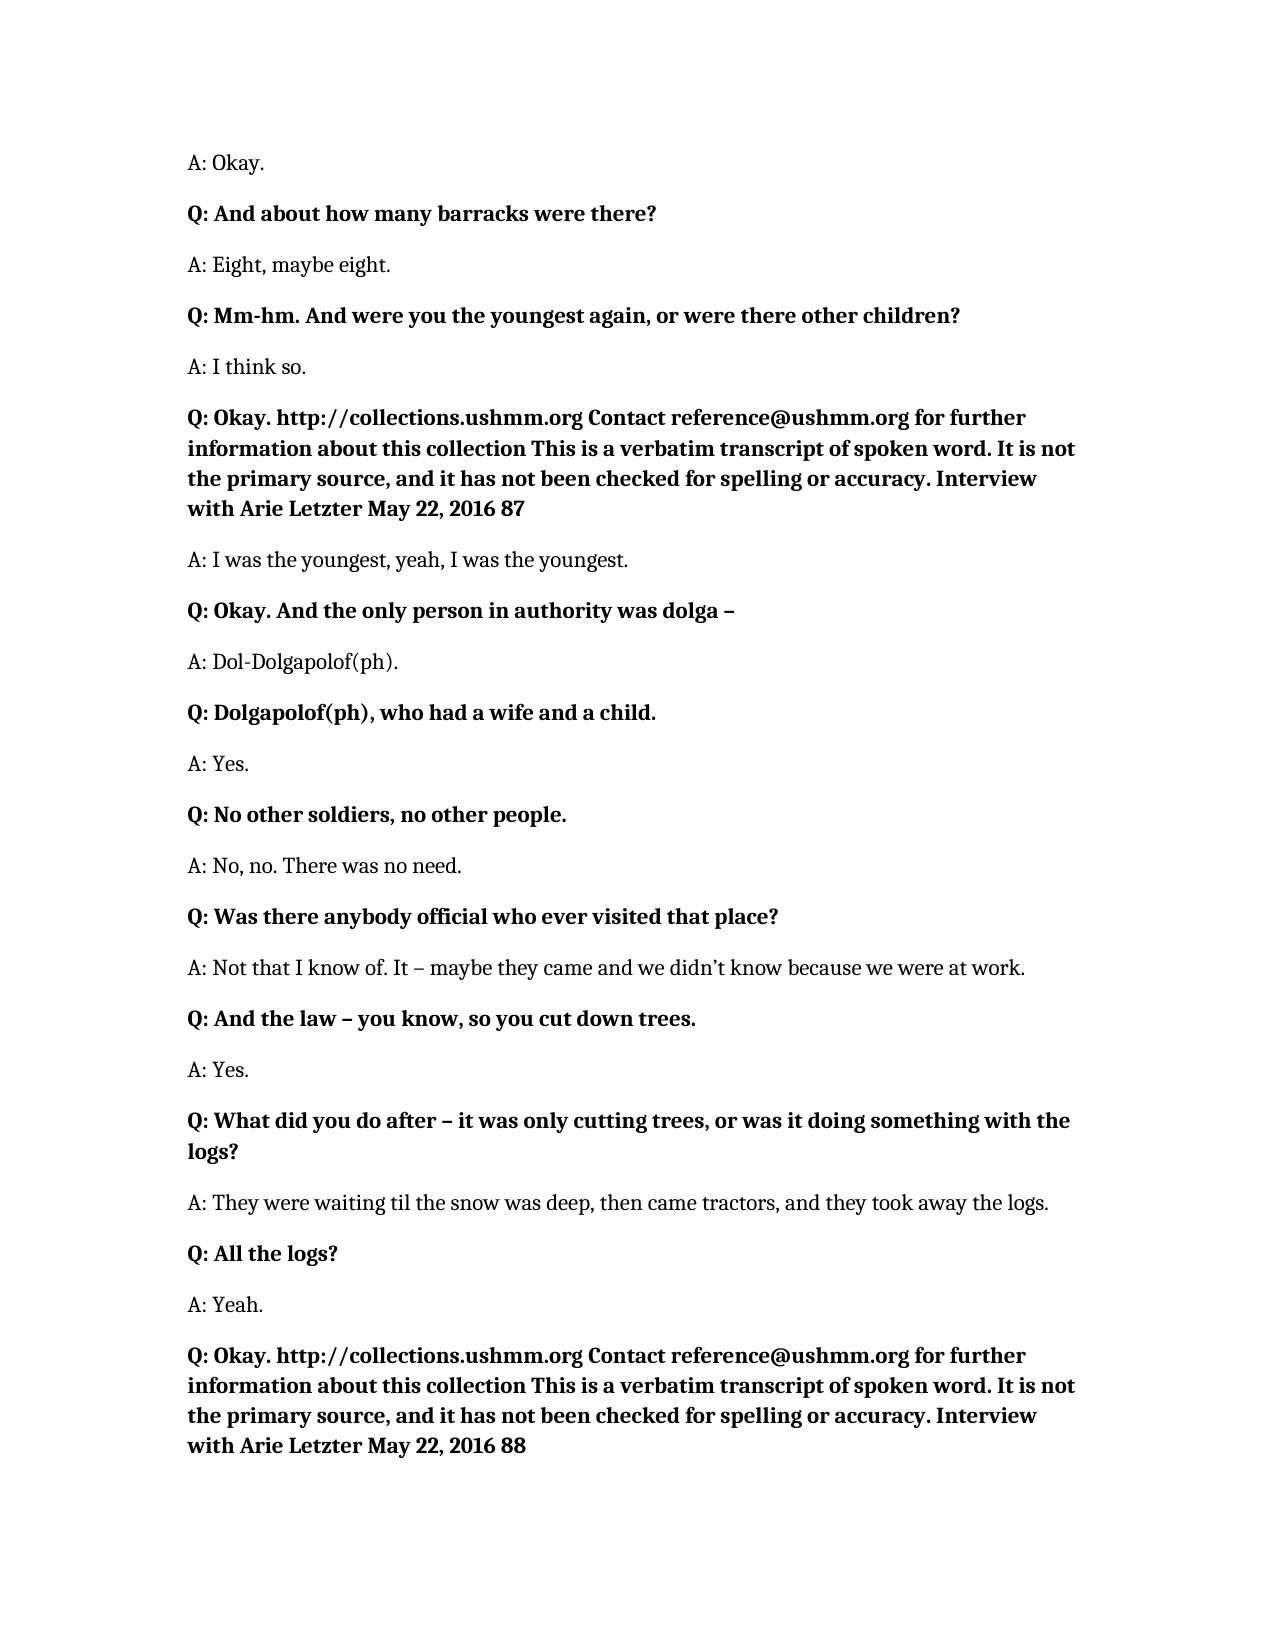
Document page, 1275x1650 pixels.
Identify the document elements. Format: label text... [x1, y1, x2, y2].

text A: Okay. [187, 150, 1087, 176]
text Q: Okay. And the only person in authority was dolga – [187, 598, 1087, 624]
text A: No, no. There was no need. [187, 853, 1087, 879]
text Q: And the law – you know, so you cut down trees. [187, 1006, 1087, 1033]
text Q: All the logs? [187, 1241, 1087, 1267]
text Q: And about how many barracks were there? [187, 201, 1087, 227]
text Q: Was there anybody official who ever visited that place? [187, 904, 1087, 931]
text A: Yes. [187, 751, 1087, 777]
text A: I was the youngest, yeah, I was the youngest. [187, 547, 1087, 573]
text A: Eight, maybe eight. [187, 252, 1087, 278]
text A: Yeah. [187, 1292, 1087, 1318]
text Q: Okay. http://collections.ushmm.org Contact reference@ushmm.org for further information about this collection This is a verbatim transcript of spoken word. It is not the primary source, and it has not been checked for spelling or accuracy. Interview with Arie Letzter May 22, 2016 87 [187, 405, 1087, 522]
text Q: Mm-hm. And were you the youngest again, or were there other children? [187, 303, 1087, 329]
text Q: Okay. http://collections.ushmm.org Contact reference@ushmm.org for further information about this collection This is a verbatim transcript of spoken word. It is not the primary source, and it has not been checked for spelling or accuracy. Interview with Arie Letzter May 22, 2016 88 [187, 1343, 1087, 1460]
text Q: Dolgapolof(ph), who had a wife and a child. [187, 700, 1087, 726]
text Q: What did you do after – it was only cutting trees, or was it doing something with the logs? [187, 1108, 1087, 1165]
text A: Yes. [187, 1057, 1087, 1084]
text A: Not that I know of. It – maybe they came and we didn’t know because we were at work. [187, 955, 1087, 982]
text A: They were waiting til the snow was deep, then came tractors, and they took away the logs. [187, 1189, 1087, 1216]
text Q: No other soldiers, no other people. [187, 802, 1087, 828]
text A: Dol-Dolgapolof(ph). [187, 649, 1087, 675]
text A: I think so. [187, 354, 1087, 381]
